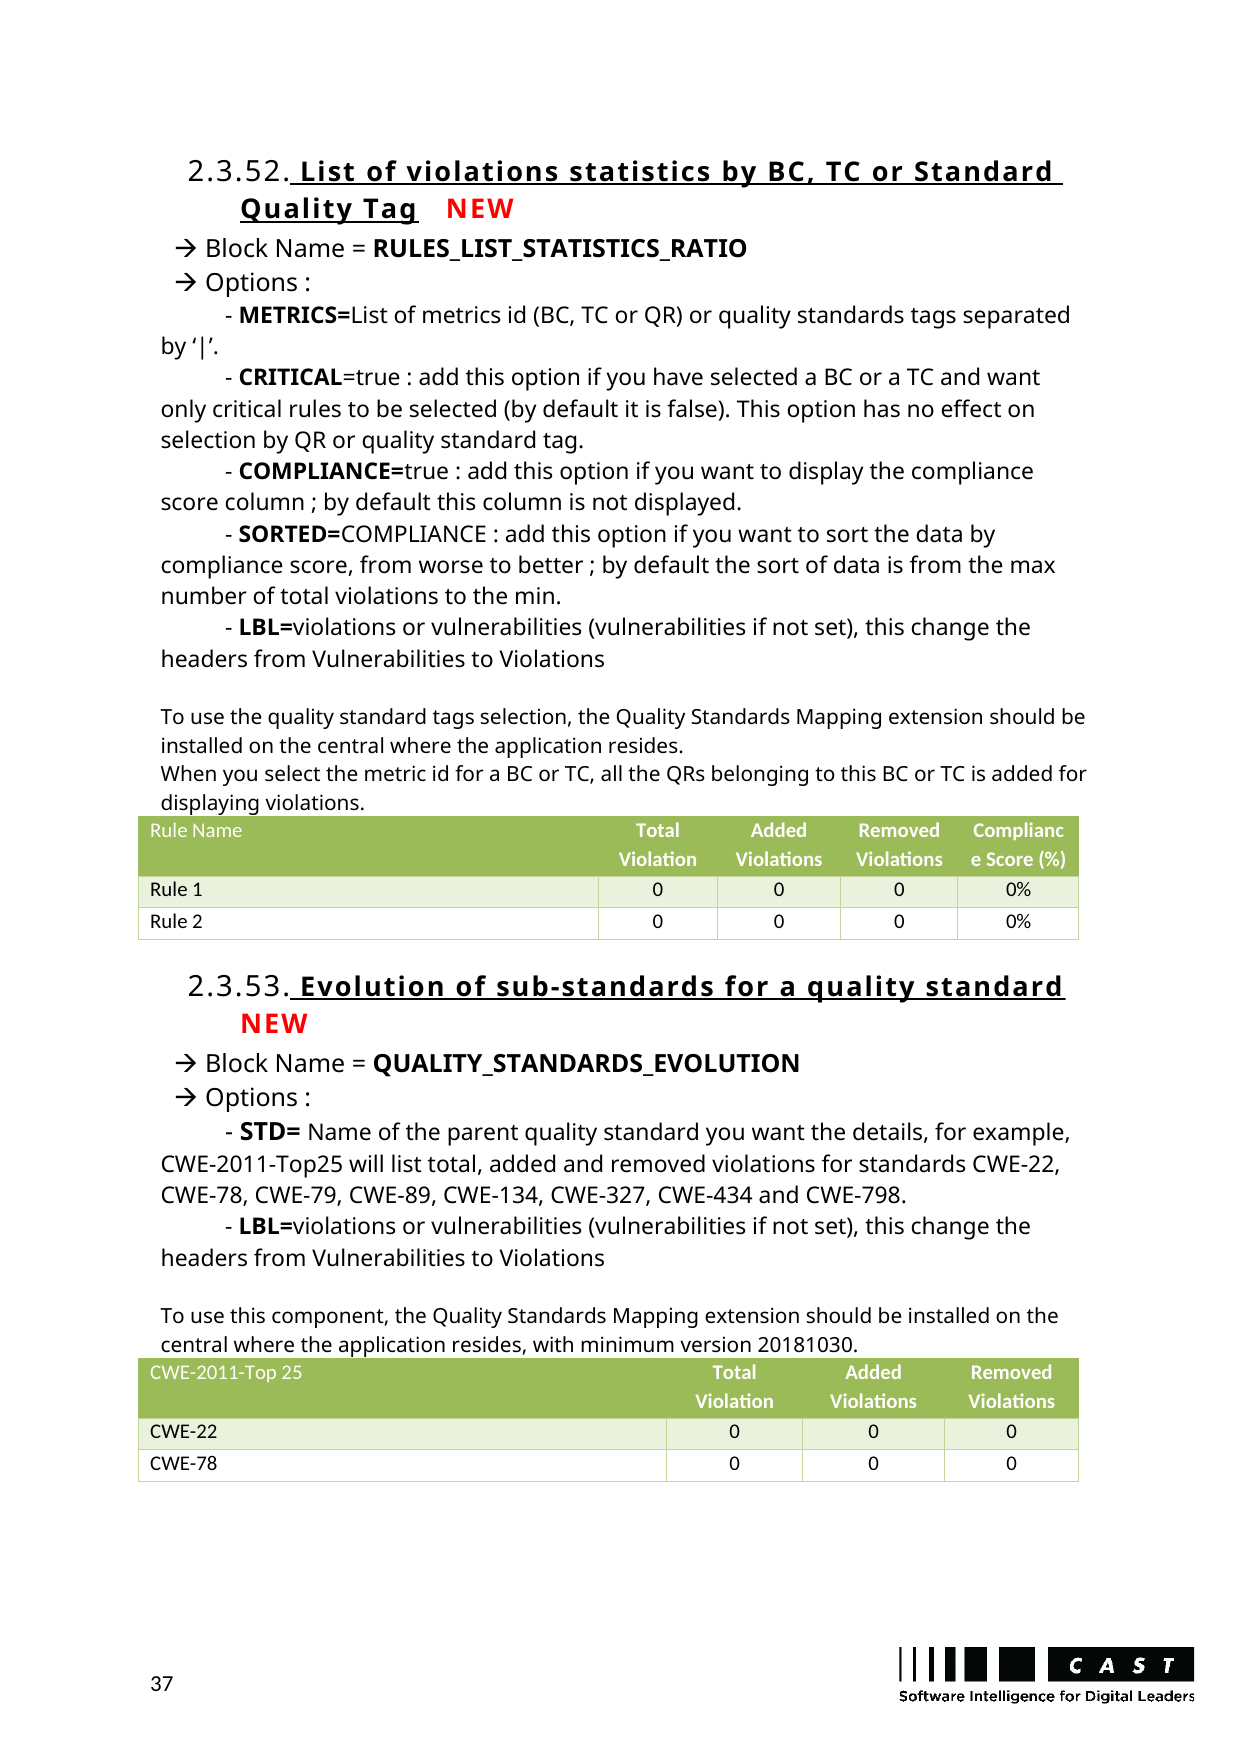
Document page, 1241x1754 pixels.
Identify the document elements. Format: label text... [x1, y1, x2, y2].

text - SORTED=COMPLIANCE : add this option if you want to sort the data by compliance score, from worse to better ; by default the sort of data is from the max number of total violations to the min. [160, 518, 1090, 611]
table_header Total Violation [667, 1359, 802, 1418]
text To use the quality standard tags selection, the Quality Standards Mapping extension should be installed on the central where the application resides. When you select the metric id for a BC or TC, all the QRs belonging to this BC or TC is added for displaying violations. [160, 702, 1090, 816]
text Options : - METRICS=List of metrics id (BC, TC or QR) or quality standards tags separated by ‘|’. [160, 265, 1090, 361]
table_cell Rule 2 [139, 908, 598, 939]
text - CRITICAL=true : add this option if you have selected a BC or a TC and want only critical rules to be selected (by default it is false). This option has no effect on selection by QR or quality standard tag. [160, 361, 1090, 455]
table_header Total Violation [599, 817, 717, 876]
table_header Rule Name [139, 817, 598, 876]
text Options : - STD= Name of the parent quality standard you want the details, for example, CWE-2011-Top25 will list total, added and removed violations for standards CWE-22, CWE-78, CWE-79, CWE-89, CWE-134, CWE-327, CWE-434 and CWE-798. [160, 1080, 1090, 1210]
table_header Compliance Score (%) [958, 817, 1078, 876]
text - LBL=violations or vulnerabilities (vulnerabilities if not set), this change the headers from Vulnerabilities to Violations [160, 1210, 1090, 1273]
table_cell 0 [803, 1450, 944, 1481]
table_header Removed Violations [841, 817, 957, 876]
table_cell 0 [667, 1419, 802, 1449]
table_cell 0% [958, 908, 1078, 939]
table_cell 0% [958, 877, 1078, 907]
subtitle List of violations statistics by BC, TC or Standard Quality Tag NEW [187, 150, 1090, 227]
table_header CWE-2011-Top 25 [139, 1359, 666, 1418]
text To use this component, the Quality Standards Mapping extension should be installed on the central where the application resides, with minimum version 20181030. [160, 1301, 1090, 1358]
table_cell 0 [945, 1419, 1078, 1449]
table_cell 0 [803, 1419, 944, 1449]
table_cell 0 [841, 877, 957, 907]
table_header Removed Violations [945, 1359, 1078, 1418]
text Block Name = QUALITY_STANDARDS_EVOLUTION [160, 1046, 1090, 1080]
table_cell 0 [599, 908, 717, 939]
table_cell 0 [599, 877, 717, 907]
table_cell CWE-78 [139, 1450, 666, 1481]
table_cell 0 [667, 1450, 802, 1481]
table_cell 0 [841, 908, 957, 939]
table_cell CWE-22 [139, 1419, 666, 1449]
table_header Added Violations [803, 1359, 944, 1418]
table_header Added Violations [718, 817, 840, 876]
table_cell 0 [718, 908, 840, 939]
text Block Name = RULES_LIST_STATISTICS_RATIO [160, 231, 1090, 265]
table_cell Rule 1 [139, 877, 598, 907]
picture [899, 1647, 1195, 1705]
text - LBL=violations or vulnerabilities (vulnerabilities if not set), this change the headers from Vulnerabilities to Violations [160, 611, 1090, 674]
subtitle Evolution of sub-standards for a quality standard NEW [187, 965, 1090, 1041]
table_cell 0 [945, 1450, 1078, 1481]
table_cell 0 [718, 877, 840, 907]
text - COMPLIANCE=true : add this option if you want to display the compliance score column ; by default this column is not displayed. [160, 455, 1090, 518]
